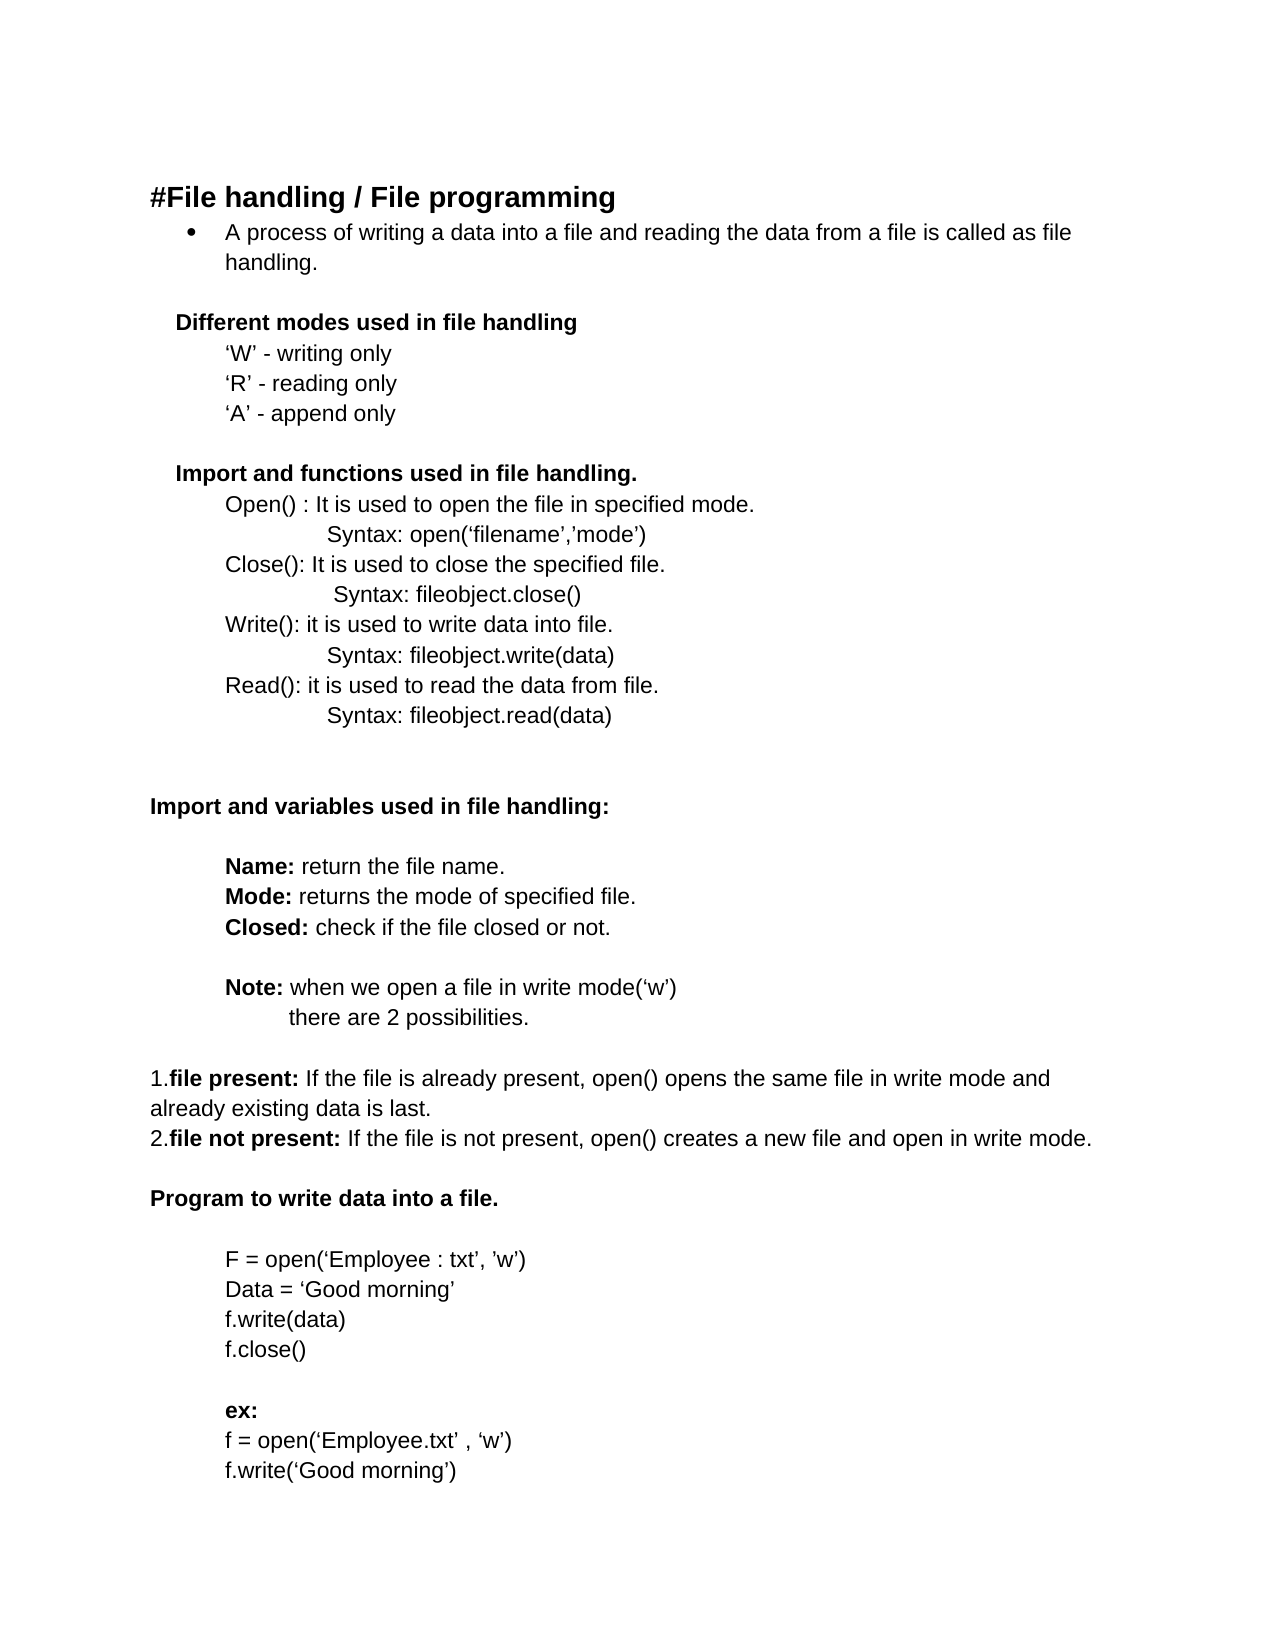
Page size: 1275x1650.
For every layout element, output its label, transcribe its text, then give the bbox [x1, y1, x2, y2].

list Syntax: fileobject.close() [225, 581, 1125, 608]
text Import and variables used in file handling: [150, 793, 1125, 819]
text Data = ‘Good morning’ [225, 1276, 1125, 1302]
list Close(): It is used to close the specified file. [225, 551, 1125, 577]
text there are 2 possibilities. [225, 1004, 1125, 1031]
text Name: return the file name. [225, 853, 1125, 879]
text f.close() [225, 1336, 1125, 1363]
list Syntax: fileobject.read(data) [225, 702, 1125, 728]
text ex: [225, 1397, 1125, 1423]
text Import and functions used in file handling. [150, 460, 1125, 487]
list Syntax: fileobject.write(data) [225, 642, 1125, 668]
text F = open(‘Employee : txt’, ’w’) [225, 1246, 1125, 1272]
text f = open(‘Employee.txt’ , ‘w’) [225, 1427, 1125, 1453]
text Note: when we open a file in write mode(‘w’) [225, 974, 1125, 1000]
text Program to write data into a file. [150, 1185, 1125, 1212]
text #File handling / File programming [150, 180, 1125, 214]
text 2.file not present: If the file is not present, open() creates a new file and open in write mode. [150, 1125, 1125, 1151]
text 1.file present: If the file is already present, open() opens the same file in write mode and already existing data is last. [150, 1064, 1125, 1121]
list ‘A’ - append only [225, 400, 1125, 426]
list ‘W’ - writing only [225, 339, 1125, 366]
text Mode: returns the mode of specified file. [225, 883, 1125, 910]
list Write(): it is used to write data into file. [225, 611, 1125, 638]
list ‘R’ - reading only [225, 370, 1125, 396]
list Syntax: open(‘filename’,’mode’) [225, 521, 1125, 547]
list Read(): it is used to read the data from file. [225, 672, 1125, 698]
list Open() : It is used to open the file in specified mode. [225, 491, 1125, 517]
text Different modes used in file handling [150, 309, 1125, 336]
text f.write(‘Good morning’) [225, 1457, 1125, 1484]
text Closed: check if the file closed or not. [225, 913, 1125, 940]
list A process of writing a data into a file and reading the data from a file is called as file handling. [187, 219, 1125, 275]
text f.write(data) [225, 1306, 1125, 1333]
